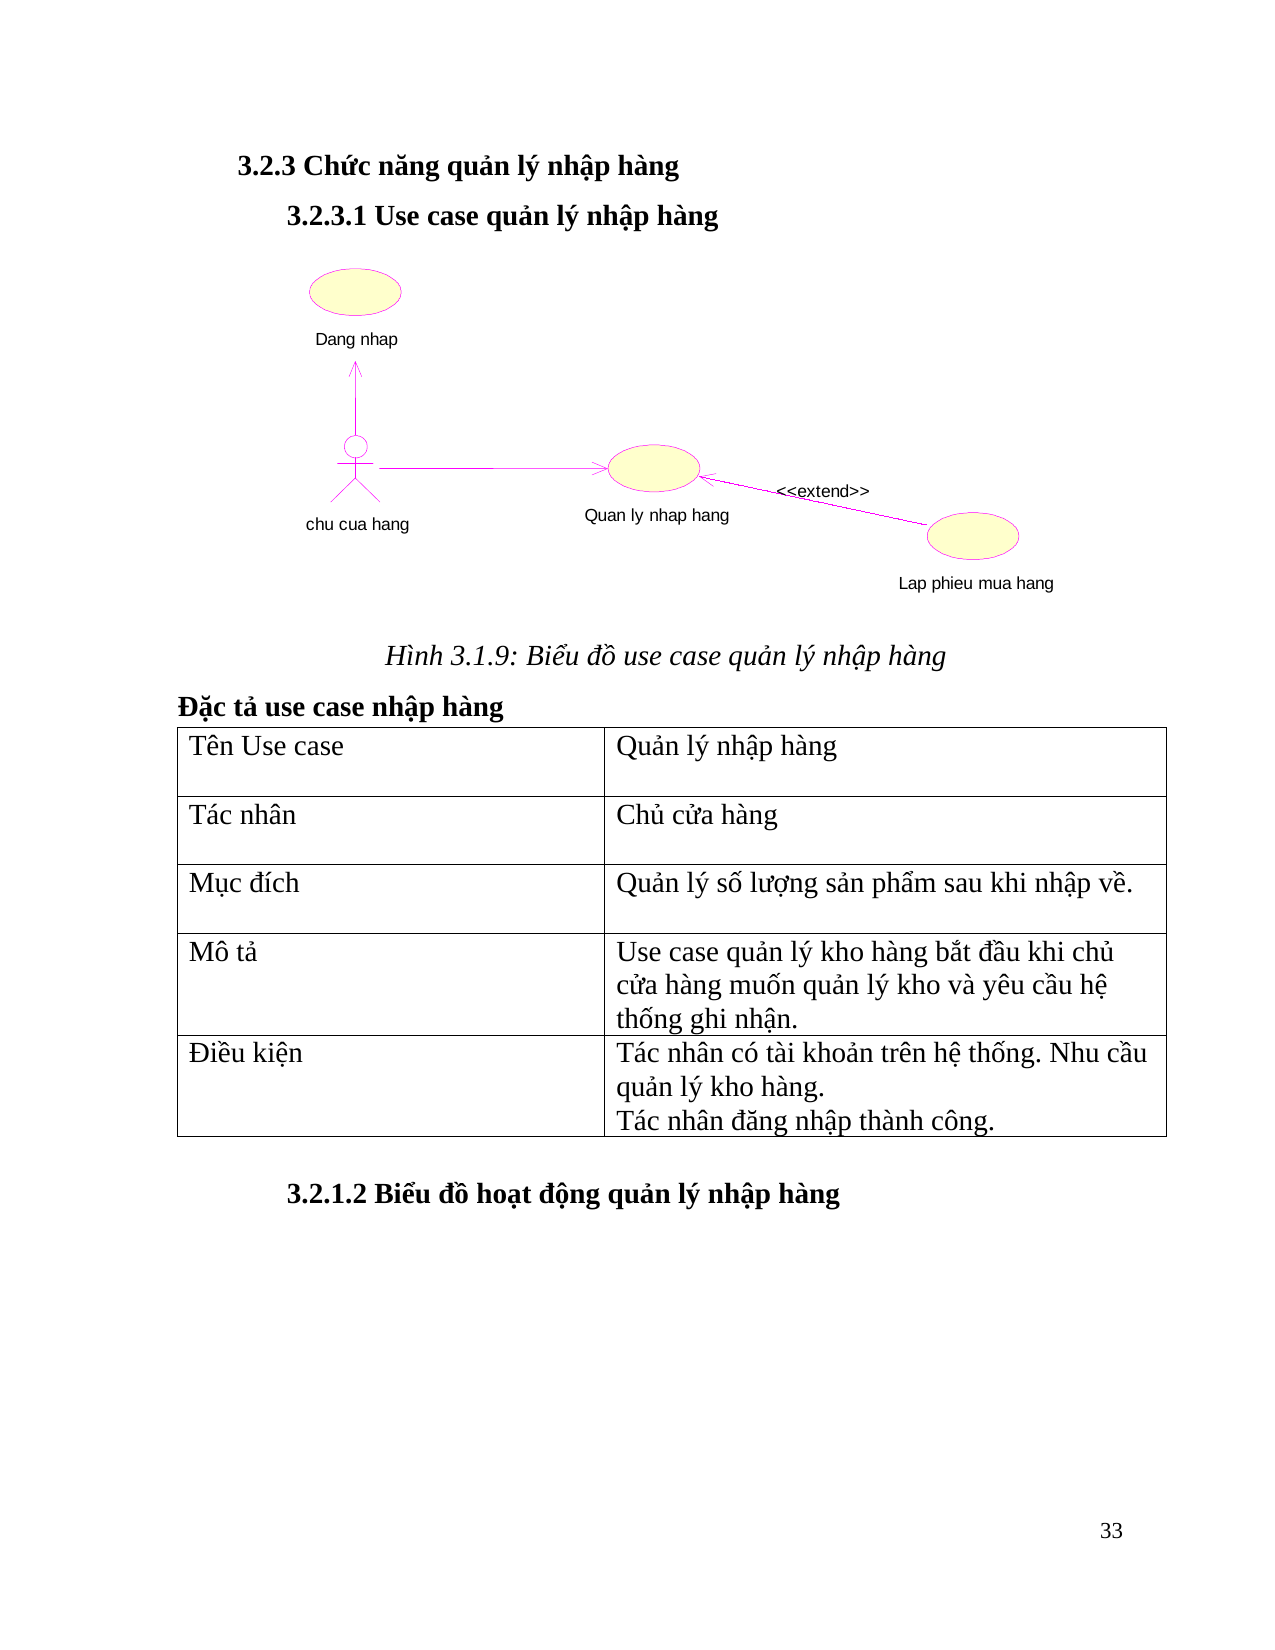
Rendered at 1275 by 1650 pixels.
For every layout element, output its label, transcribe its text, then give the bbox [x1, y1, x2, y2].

text Hình 3.1.9: Biểu đồ use case quản lý nhập hàng [177, 638, 1157, 672]
table_cell Mục đích [178, 865, 604, 933]
table_cell Tác nhân có tài khoản trên hệ thống. Nhu cầu quản lý kho hàng. Tác nhân đăng nhập thành công. [605, 1036, 1166, 1136]
text 3.2.3.1 Use case quản lý nhập hàng [252, 198, 1157, 232]
table_cell Use case quản lý kho hàng bắt đầu khi chủ cửa hàng muốn quản lý kho và yêu cầu hệ thống ghi nhận. [605, 934, 1166, 1034]
table_header Tên Use case [178, 728, 604, 796]
table_header Quản lý nhập hàng [605, 728, 1166, 796]
table_cell Tác nhân [178, 797, 604, 864]
table_cell Mô tả [178, 934, 604, 1034]
table_cell Điều kiện [178, 1036, 604, 1136]
text 3.2.1.2 Biểu đồ hoạt động quản lý nhập hàng [252, 1176, 1157, 1209]
table_cell Quản lý số lượng sản phẩm sau khi nhập về. [605, 865, 1166, 933]
text 3.2.3 Chức năng quản lý nhập hàng [237, 148, 1157, 181]
text Đặc tả use case nhập hàng [177, 689, 1157, 722]
table_cell Chủ cửa hàng [605, 797, 1166, 864]
